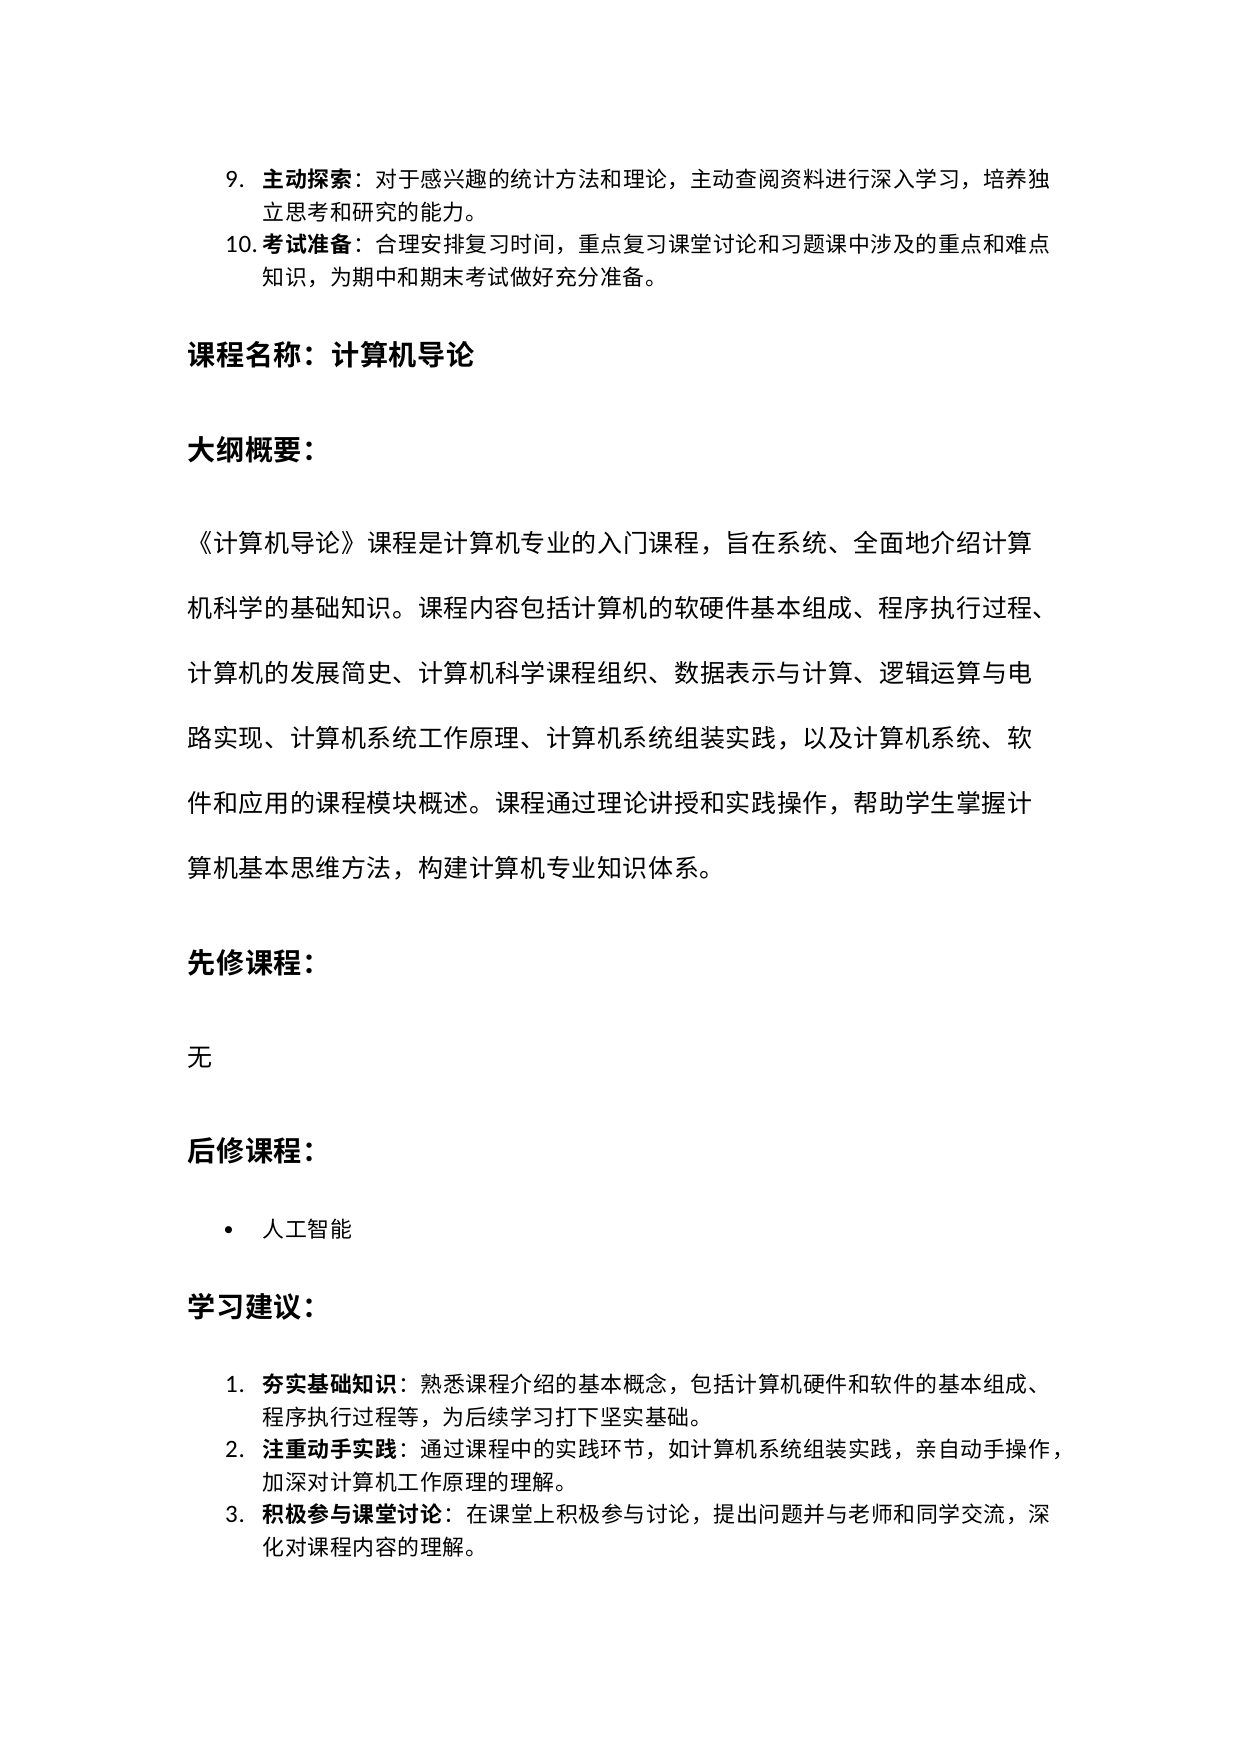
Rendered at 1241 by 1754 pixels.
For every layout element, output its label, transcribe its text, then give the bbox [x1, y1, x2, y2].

list 人工智能 [225, 1211, 1053, 1244]
subtitle 后修课程： [187, 1117, 1053, 1182]
list 注重动手实践：通过课程中的实践环节，如计算机系统组装实践，亲自动手操作，加深对计算机工作原理的理解。 [225, 1432, 1053, 1497]
list 积极参与课堂讨论：在课堂上积极参与讨论，提出问题并与老师和同学交流，深化对课程内容的理解。 [225, 1497, 1053, 1562]
subtitle 课程名称：计算机导论 [187, 321, 1053, 386]
list 主动探索：对于感兴趣的统计方法和理论，主动查阅资料进行深入学习，培养独立思考和研究的能力。 [225, 162, 1053, 227]
list 夯实基础知识：熟悉课程介绍的基本概念，包括计算机硬件和软件的基本组成、程序执行过程等，为后续学习打下坚实基础。 [225, 1367, 1053, 1432]
text 《计算机导论》课程是计算机专业的入门课程，旨在系统、全面地介绍计算机科学的基础知识。课程内容包括计算机的软硬件基本组成、程序执行过程、计算机的发展简史、计算机科学课程组织、数据表示与计算、逻辑运算与电路实现、计算机系统工作原理、计算机系统组装实践，以及计算机系统、软件和应用的课程模块概述。课程通过理论讲授和实践操作，帮助学生掌握计算机基本思维方法，构建计算机专业知识体系。 [187, 509, 1053, 899]
subtitle 先修课程： [187, 929, 1053, 994]
list 考试准备：合理安排复习时间，重点复习课堂讨论和习题课中涉及的重点和难点知识，为期中和期末考试做好充分准备。 [225, 227, 1053, 292]
subtitle 大纲概要： [187, 415, 1053, 480]
subtitle 学习建议： [187, 1273, 1053, 1338]
text 无 [187, 1023, 1053, 1088]
